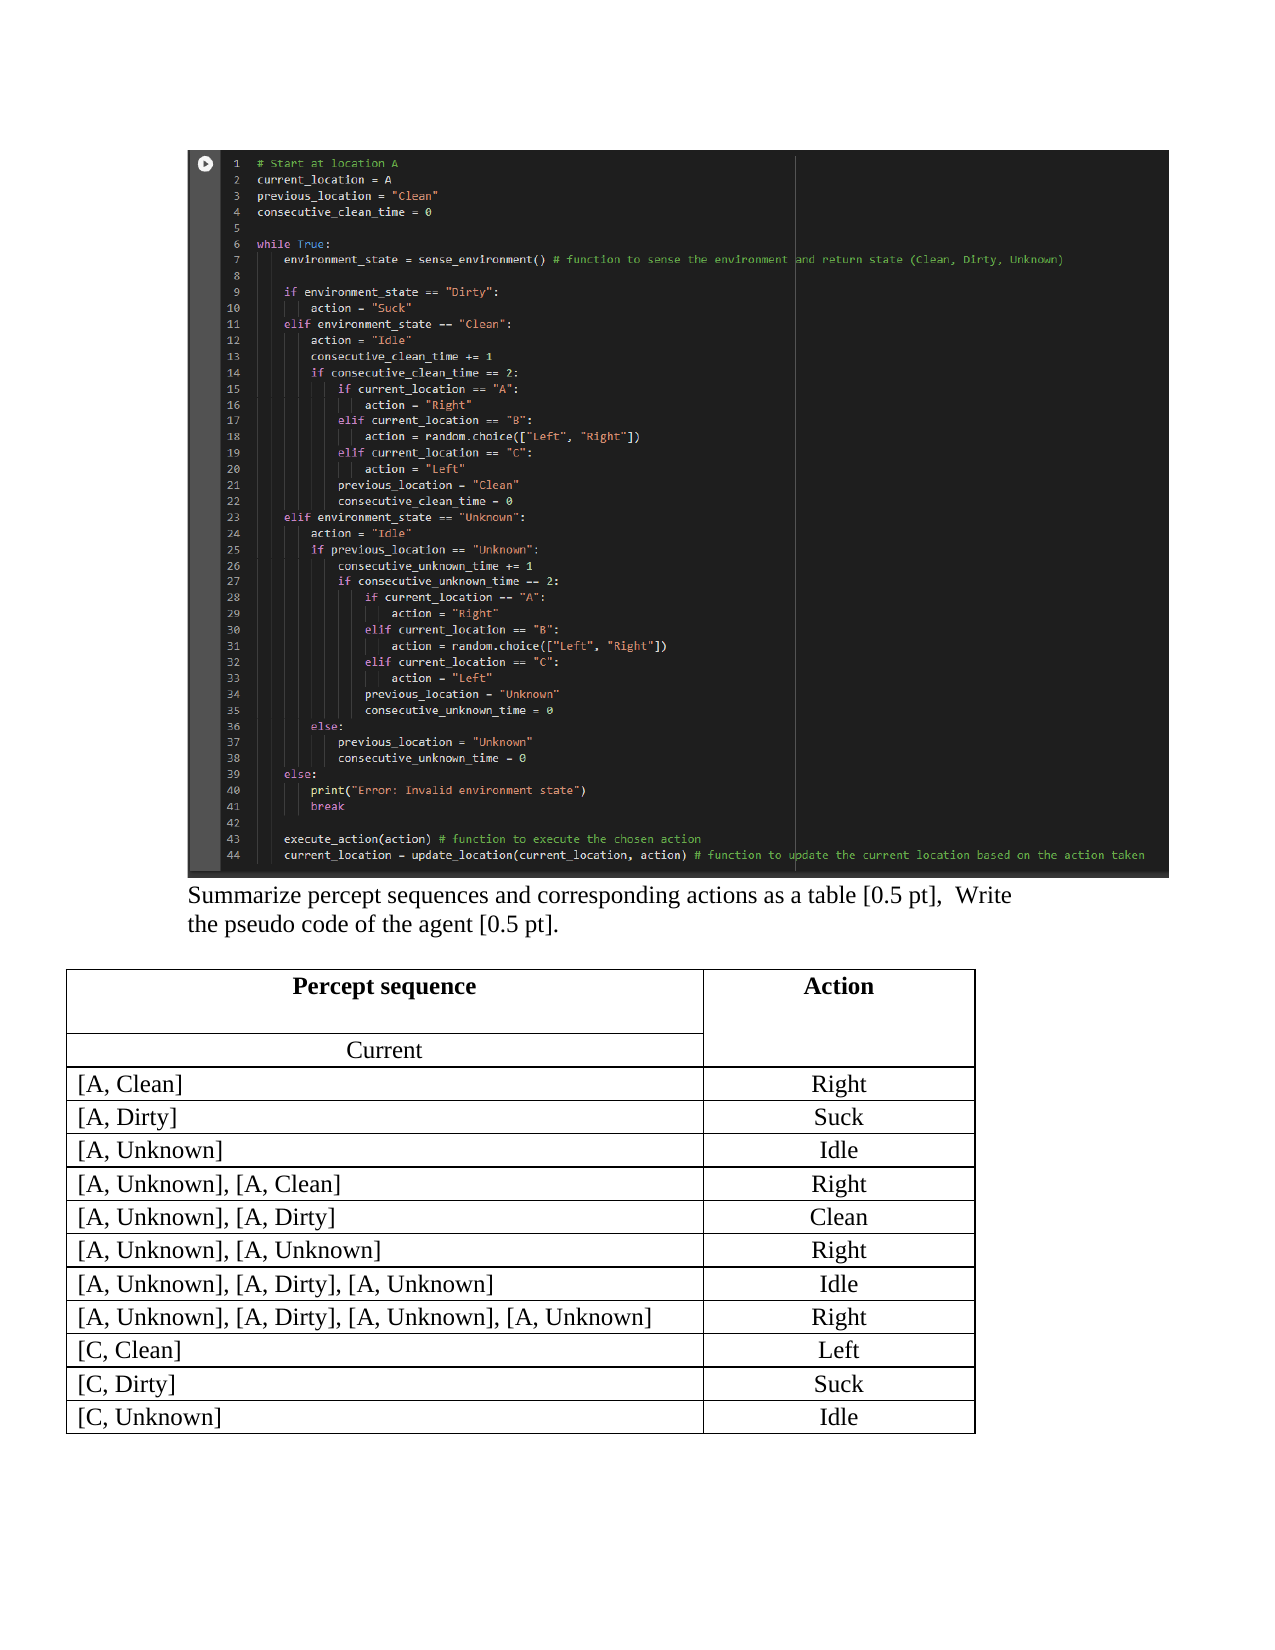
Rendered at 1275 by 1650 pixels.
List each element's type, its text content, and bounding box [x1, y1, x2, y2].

table_cell Idle [704, 1268, 974, 1300]
table_cell [704, 1033, 974, 1066]
table_cell [A, Unknown], [A, Dirty], [A, Unknown] [67, 1268, 703, 1300]
table_cell [A, Clean] [67, 1068, 703, 1100]
table_cell [A, Dirty] [67, 1101, 703, 1133]
table_cell [A, Unknown], [A, Dirty] [67, 1201, 703, 1233]
table_cell [A, Unknown] [67, 1134, 703, 1166]
table_cell [A, Unknown], [A, Dirty], [A, Unknown], [A, Unknown] [67, 1301, 703, 1333]
table_cell Idle [704, 1134, 974, 1166]
table_header Percept sequence [67, 970, 703, 1033]
table_cell [C, Unknown] [67, 1401, 703, 1433]
table_cell Current [67, 1034, 703, 1066]
table_cell [A, Unknown], [A, Unknown] [67, 1234, 703, 1266]
picture [187, 150, 1169, 878]
text Summarize percept sequences and corresponding actions as a table [0.5 pt], Write the pseudo code of the agent [0.5 pt]. [187, 880, 1012, 938]
table_cell Right [704, 1168, 974, 1200]
table_cell [C, Dirty] [67, 1368, 703, 1400]
table_cell Right [704, 1301, 974, 1333]
table_header Action [704, 970, 974, 1033]
table_cell Right [704, 1234, 974, 1266]
table_cell Clean [704, 1201, 974, 1233]
table_cell [C, Clean] [67, 1334, 703, 1366]
table_cell Left [704, 1334, 974, 1366]
table_cell Suck [704, 1368, 974, 1400]
table_cell Idle [704, 1401, 974, 1433]
table_cell [A, Unknown], [A, Clean] [67, 1168, 703, 1200]
table_cell Suck [704, 1101, 974, 1133]
table_cell Right [704, 1068, 974, 1100]
